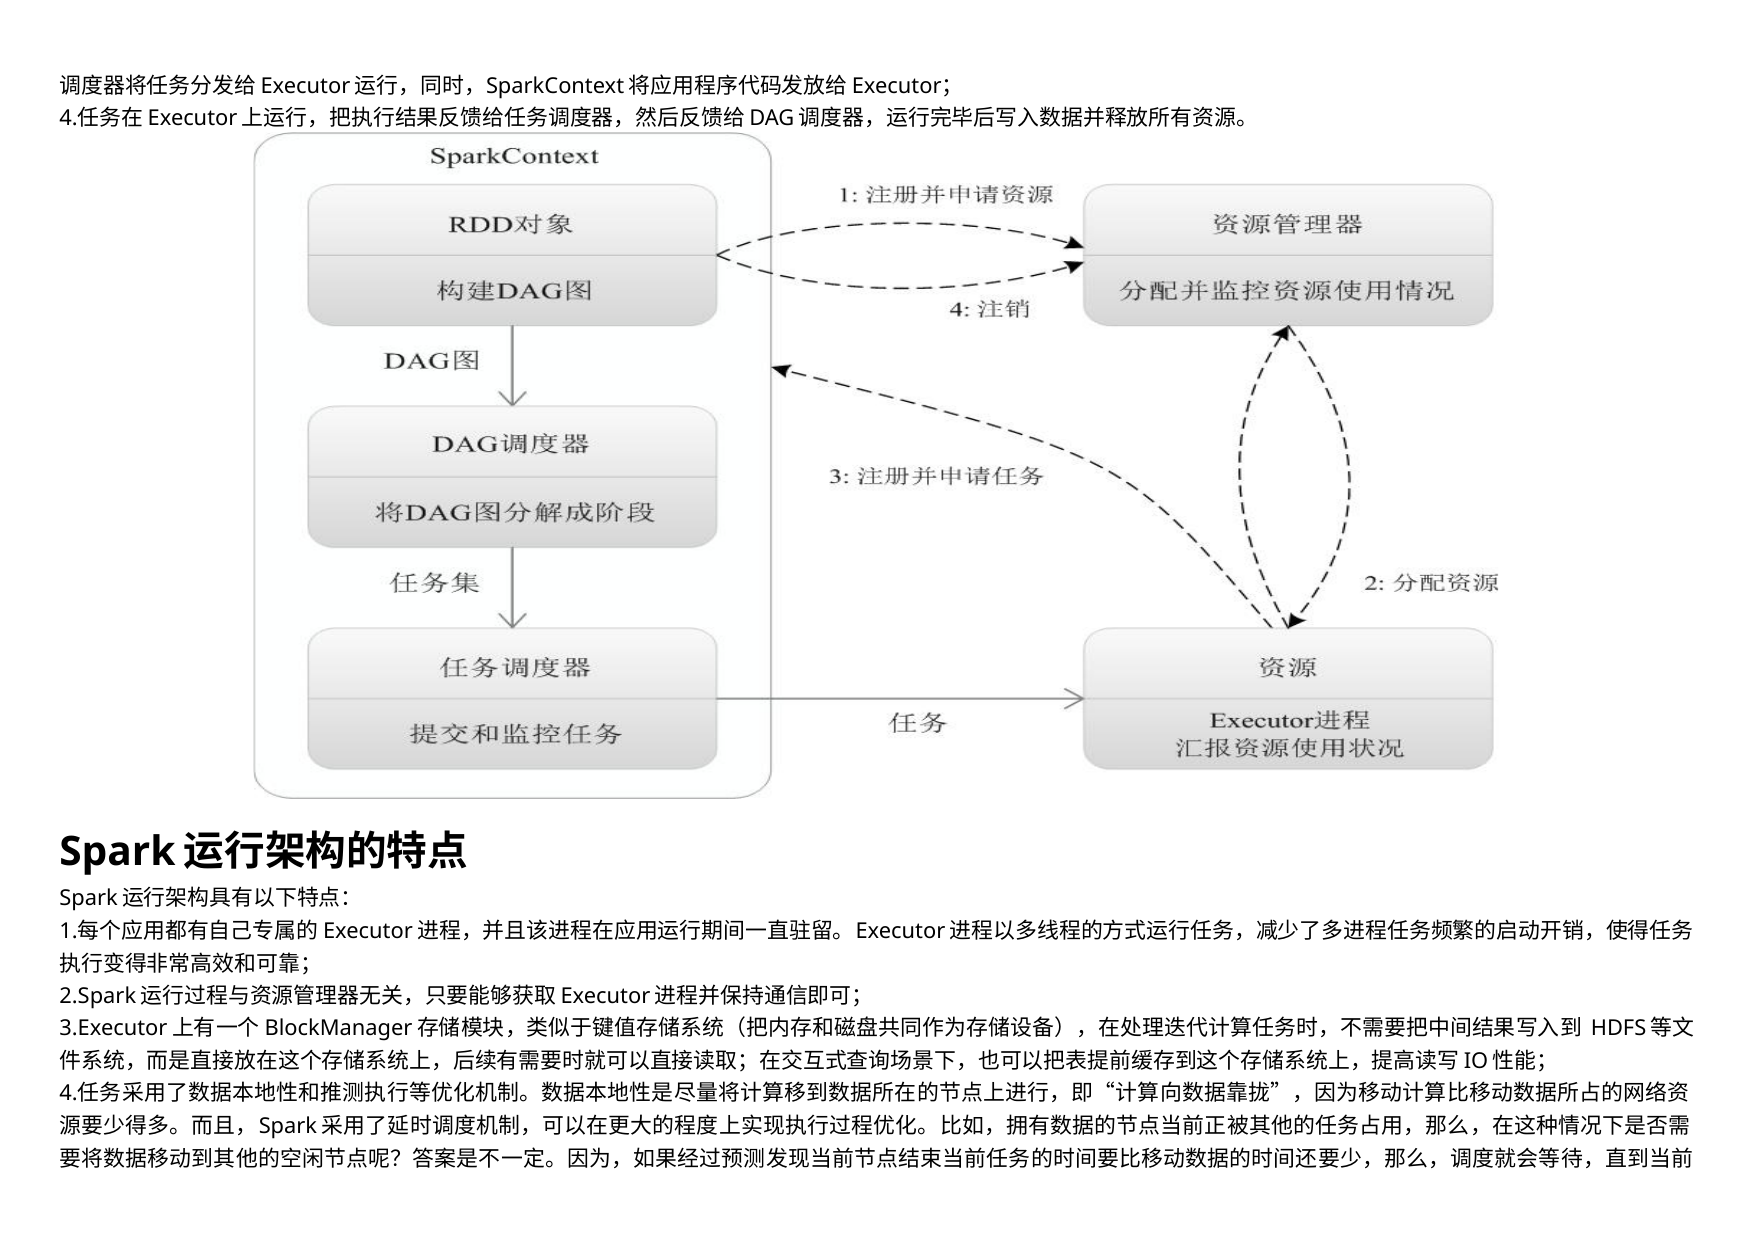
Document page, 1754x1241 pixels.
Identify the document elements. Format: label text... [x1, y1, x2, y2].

text 1.每个应用都有自己专属的Executor进程，并且该进程在应用运行期间一直驻留。Executor进程以多线程的方式运行任务，减少了多进程任务频繁的启动开销，使得任务执行变得非常高效和可靠； [59, 913, 1695, 978]
text Spark运行架构的特点 [59, 815, 1695, 880]
text 2.Spark运行过程与资源管理器无关，只要能够获取Executor进程并保持通信即可； [59, 978, 1695, 1010]
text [59, 1075, 1695, 1173]
text 3.Executor上有一个BlockManager存储模块，类似于键值存储系统（把内存和磁盘共同作为存储设备），在处理迭代计算任务时，不需要把中间结果写入到HDFS等文件系统，而是直接放在这个存储系统上，后续有需要时就可以直接读取；在交互式查询场景下，也可以把表提前缓存到这个存储系统上，提高读写IO性能； [59, 1010, 1695, 1075]
picture [253, 132, 1501, 799]
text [59, 68, 1695, 100]
text Spark运行架构具有以下特点： [59, 880, 1695, 913]
text 4.任务在Executor上运行，把执行结果反馈给任务调度器，然后反馈给DAG调度器，运行完毕后写入数据并释放所有资源。 [59, 100, 1695, 133]
